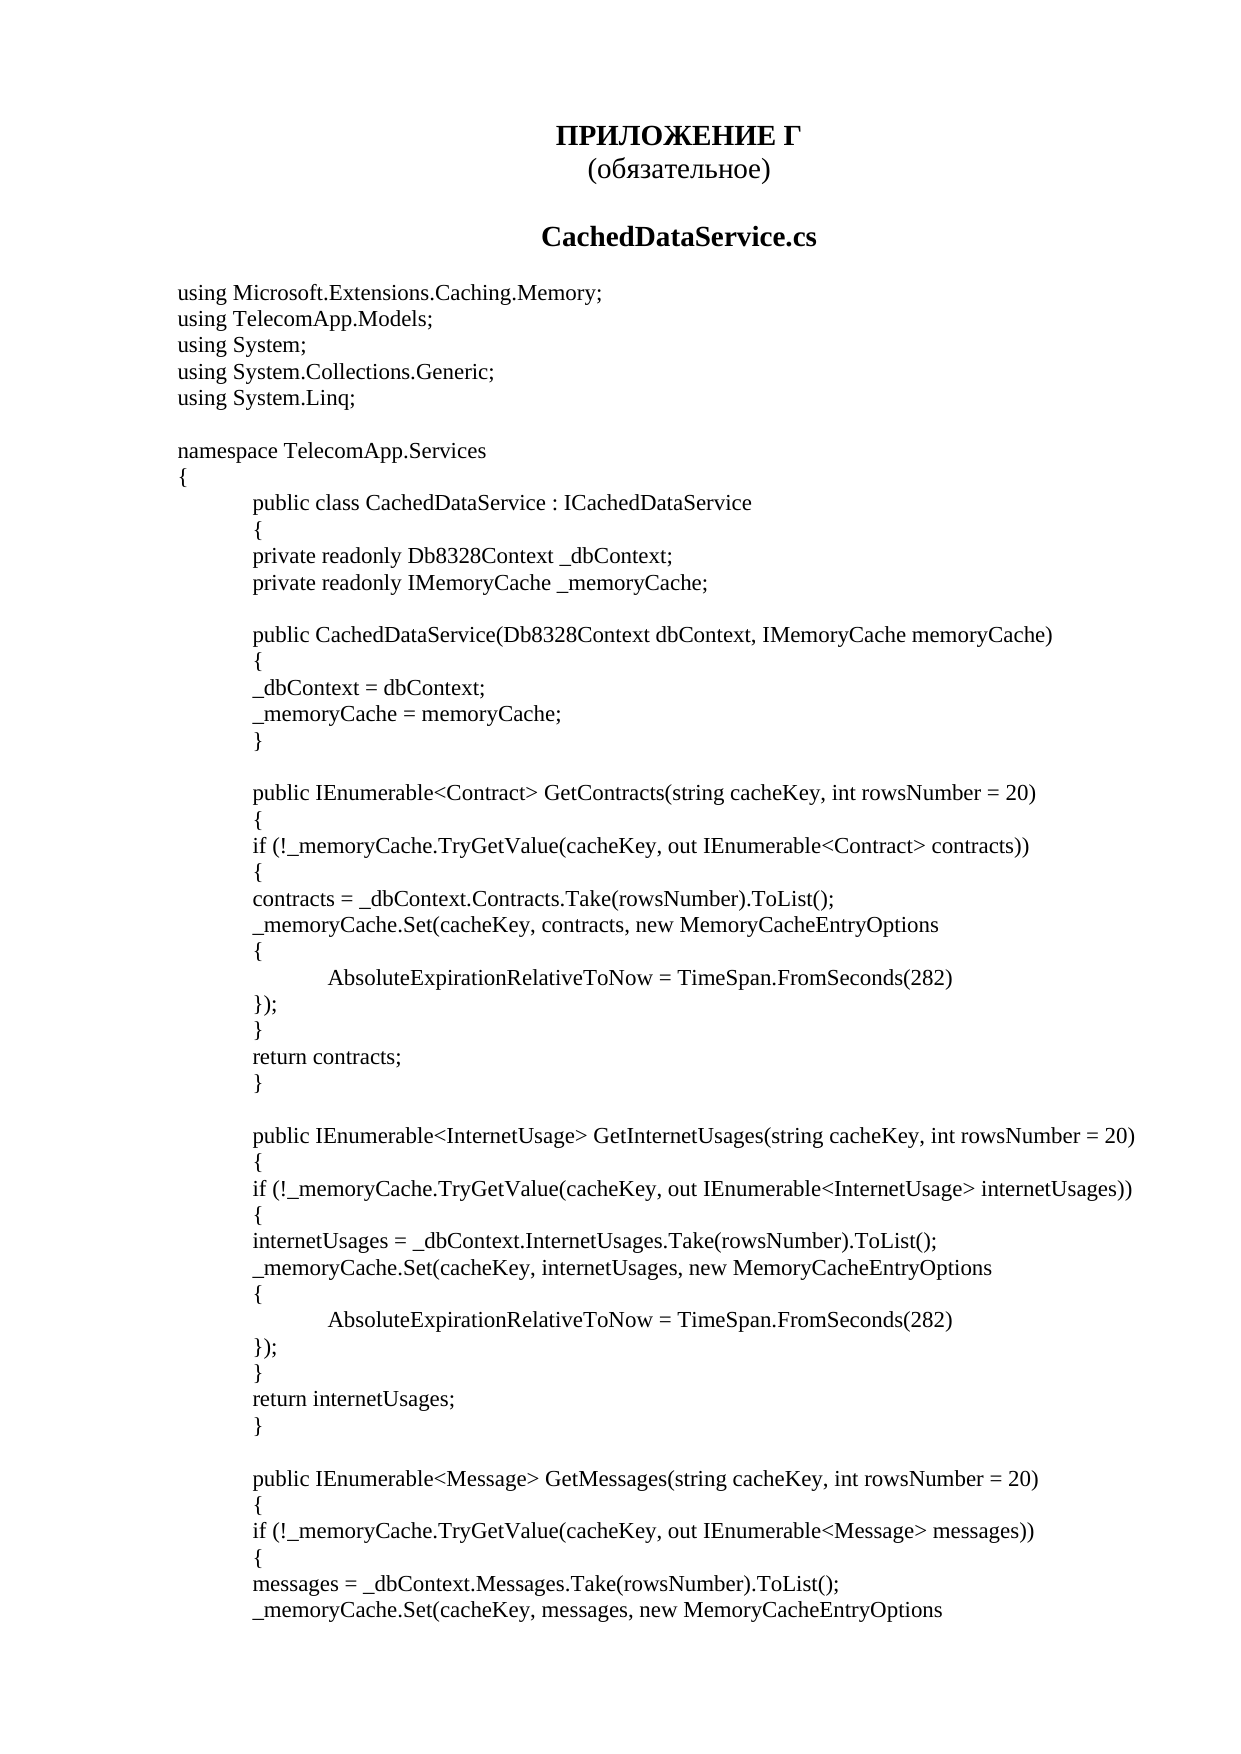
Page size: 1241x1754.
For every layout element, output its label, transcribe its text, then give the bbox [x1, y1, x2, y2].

text { [177, 463, 1181, 489]
text using Microsoft.Extensions.Caching.Memory; [177, 279, 1181, 305]
text AbsoluteExpirationRelativeToNow = TimeSpan.FromSeconds(282) [177, 1306, 1181, 1333]
text public IEnumerable<Message> GetMessages(string cacheKey, int rowsNumber = 20) [177, 1464, 1181, 1491]
text { [177, 858, 1181, 885]
text { [177, 648, 1181, 674]
text _memoryCache = memoryCache; [177, 700, 1181, 727]
text (обязательное) [177, 152, 1181, 185]
text { [177, 1544, 1181, 1570]
text public class CachedDataService : ICachedDataService [177, 489, 1181, 516]
text public IEnumerable<InternetUsage> GetInternetUsages(string cacheKey, int rowsNumber = 20) [177, 1122, 1181, 1148]
text private readonly IMemoryCache _memoryCache; [177, 568, 1181, 595]
text { [177, 1201, 1181, 1227]
text } [177, 727, 1181, 753]
text using System.Linq; [177, 384, 1181, 410]
text _memoryCache.Set(cacheKey, contracts, new MemoryCacheEntryOptions [177, 911, 1181, 937]
text contracts = _dbContext.Contracts.Take(rowsNumber).ToList(); [177, 885, 1181, 911]
text { [177, 516, 1181, 542]
text _dbContext = dbContext; [177, 674, 1181, 700]
text _memoryCache.Set(cacheKey, internetUsages, new MemoryCacheEntryOptions [177, 1254, 1181, 1280]
text return internetUsages; [177, 1386, 1181, 1412]
text public CachedDataService(Db8328Context dbContext, IMemoryCache memoryCache) [177, 621, 1181, 648]
text { [177, 937, 1181, 964]
text internetUsages = _dbContext.InternetUsages.Take(rowsNumber).ToList(); [177, 1227, 1181, 1254]
text } [177, 1359, 1181, 1386]
text { [177, 1280, 1181, 1306]
text CachedDataService.cs [177, 219, 1181, 252]
text AbsoluteExpirationRelativeToNow = TimeSpan.FromSeconds(282) [177, 964, 1181, 990]
text if (!_memoryCache.TryGetValue(cacheKey, out IEnumerable<InternetUsage> internetUsages)) [177, 1175, 1181, 1201]
text }); [177, 990, 1181, 1017]
text } [177, 1069, 1181, 1096]
text { [177, 1148, 1181, 1175]
text public IEnumerable<Contract> GetContracts(string cacheKey, int rowsNumber = 20) [177, 779, 1181, 806]
text namespace TelecomApp.Services [177, 437, 1181, 463]
text if (!_memoryCache.TryGetValue(cacheKey, out IEnumerable<Contract> contracts)) [177, 832, 1181, 858]
text using TelecomApp.Models; [177, 305, 1181, 331]
text private readonly Db8328Context _dbContext; [177, 542, 1181, 568]
text return contracts; [177, 1043, 1181, 1069]
text ПРИЛОЖЕНИЕ Г [177, 118, 1181, 152]
text { [177, 1491, 1181, 1517]
text }); [177, 1333, 1181, 1359]
text using System.Collections.Generic; [177, 358, 1181, 384]
text using System; [177, 331, 1181, 358]
text if (!_memoryCache.TryGetValue(cacheKey, out IEnumerable<Message> messages)) [177, 1517, 1181, 1544]
text _memoryCache.Set(cacheKey, messages, new MemoryCacheEntryOptions [177, 1596, 1181, 1623]
text messages = _dbContext.Messages.Take(rowsNumber).ToList(); [177, 1570, 1181, 1596]
text } [177, 1017, 1181, 1043]
text } [177, 1412, 1181, 1438]
text { [177, 806, 1181, 832]
